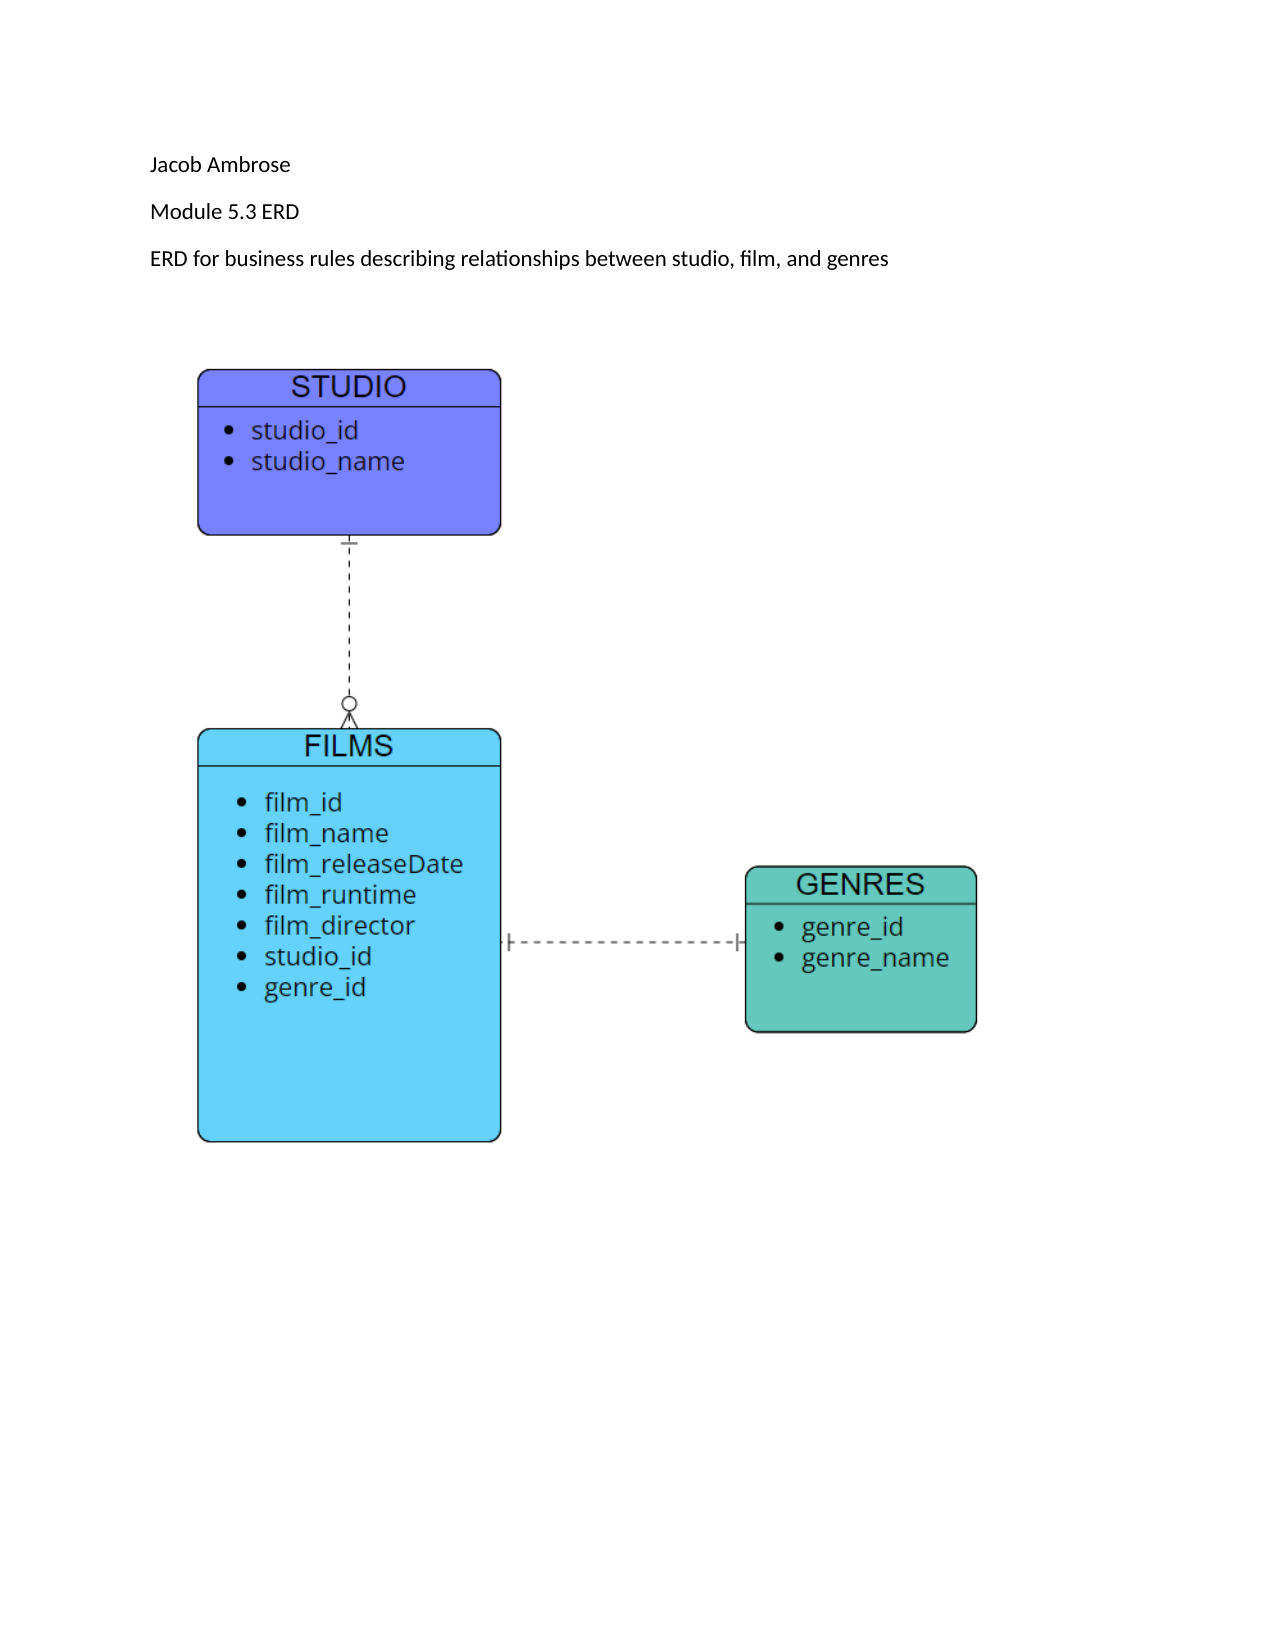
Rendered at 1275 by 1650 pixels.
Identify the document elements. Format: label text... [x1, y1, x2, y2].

text Jacob Ambrose [150, 150, 1125, 178]
text Module 5.3 ERD [150, 197, 1125, 225]
picture [150, 337, 1125, 1190]
text ERD for business rules describing relationships between studio, film, and genres [150, 244, 1125, 272]
